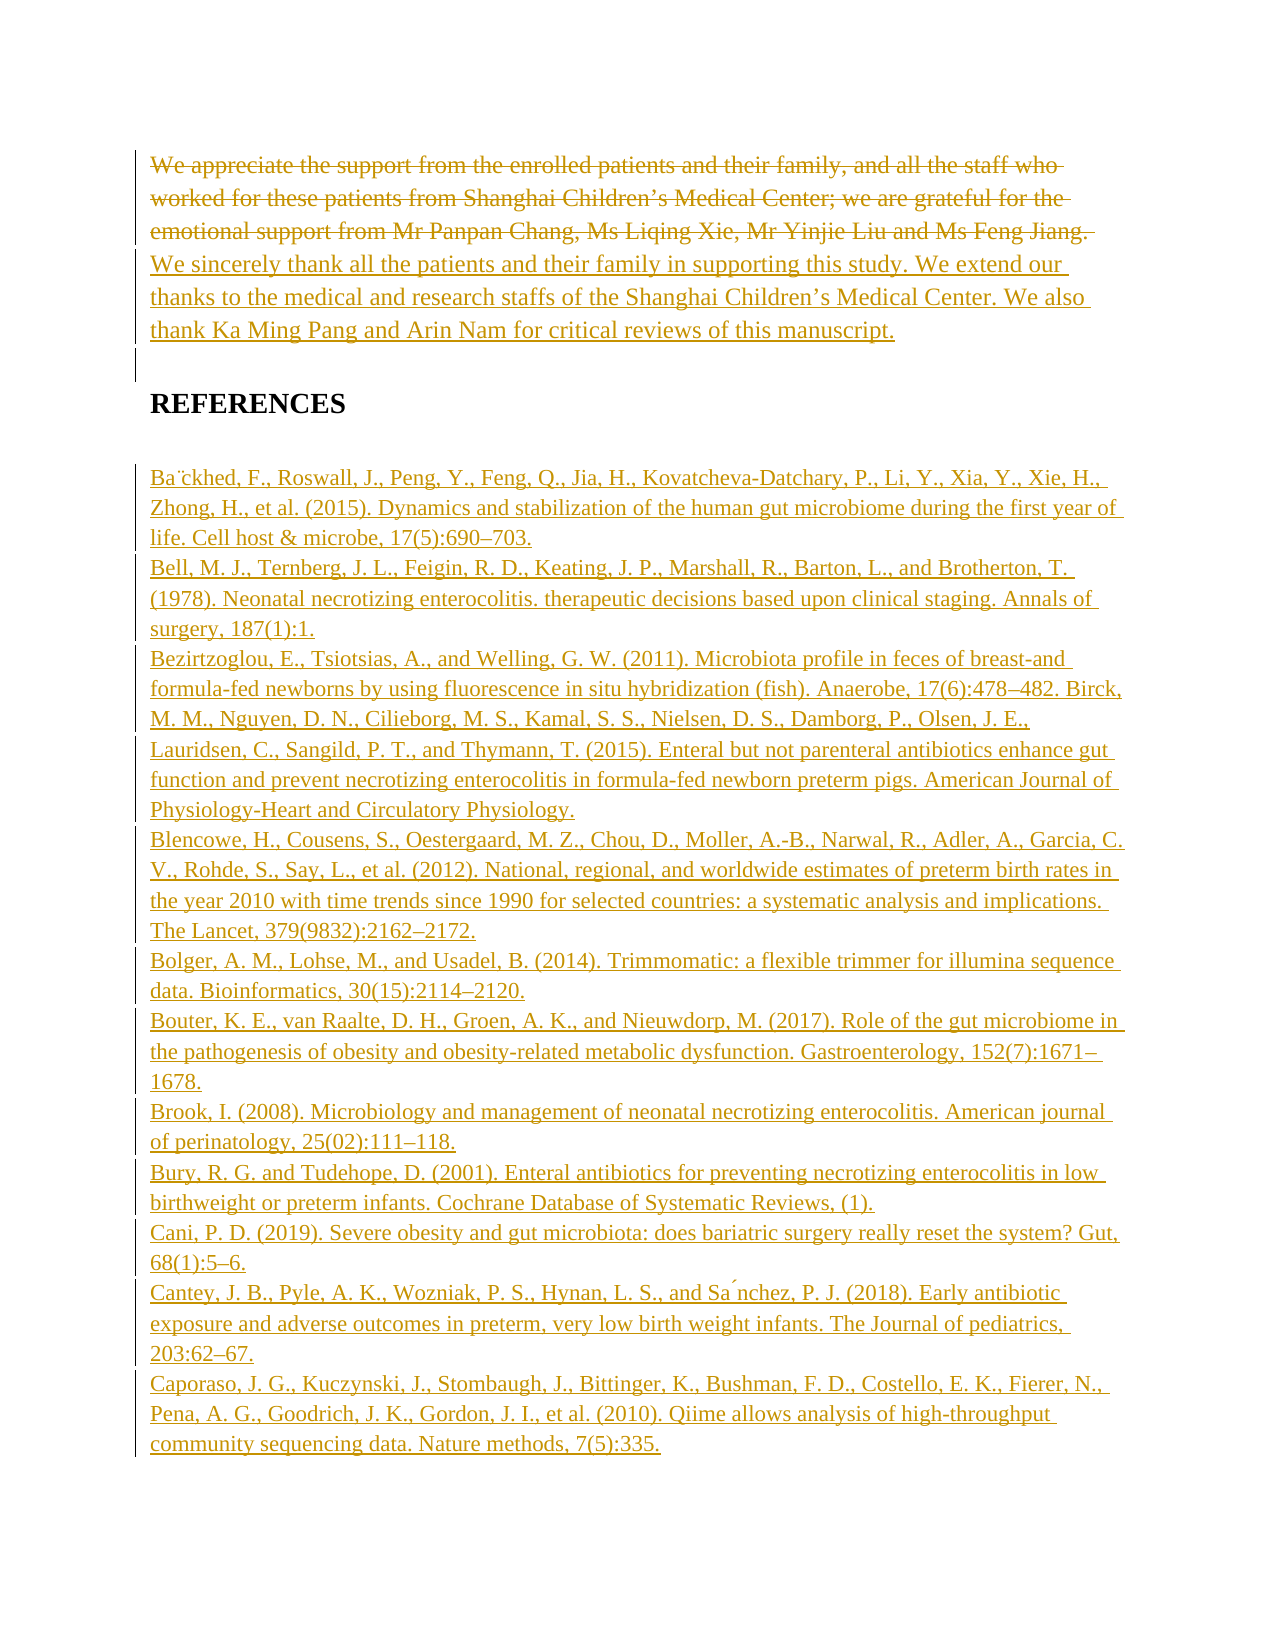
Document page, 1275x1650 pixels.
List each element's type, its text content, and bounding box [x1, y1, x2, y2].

text REFERENCES [150, 387, 1125, 420]
